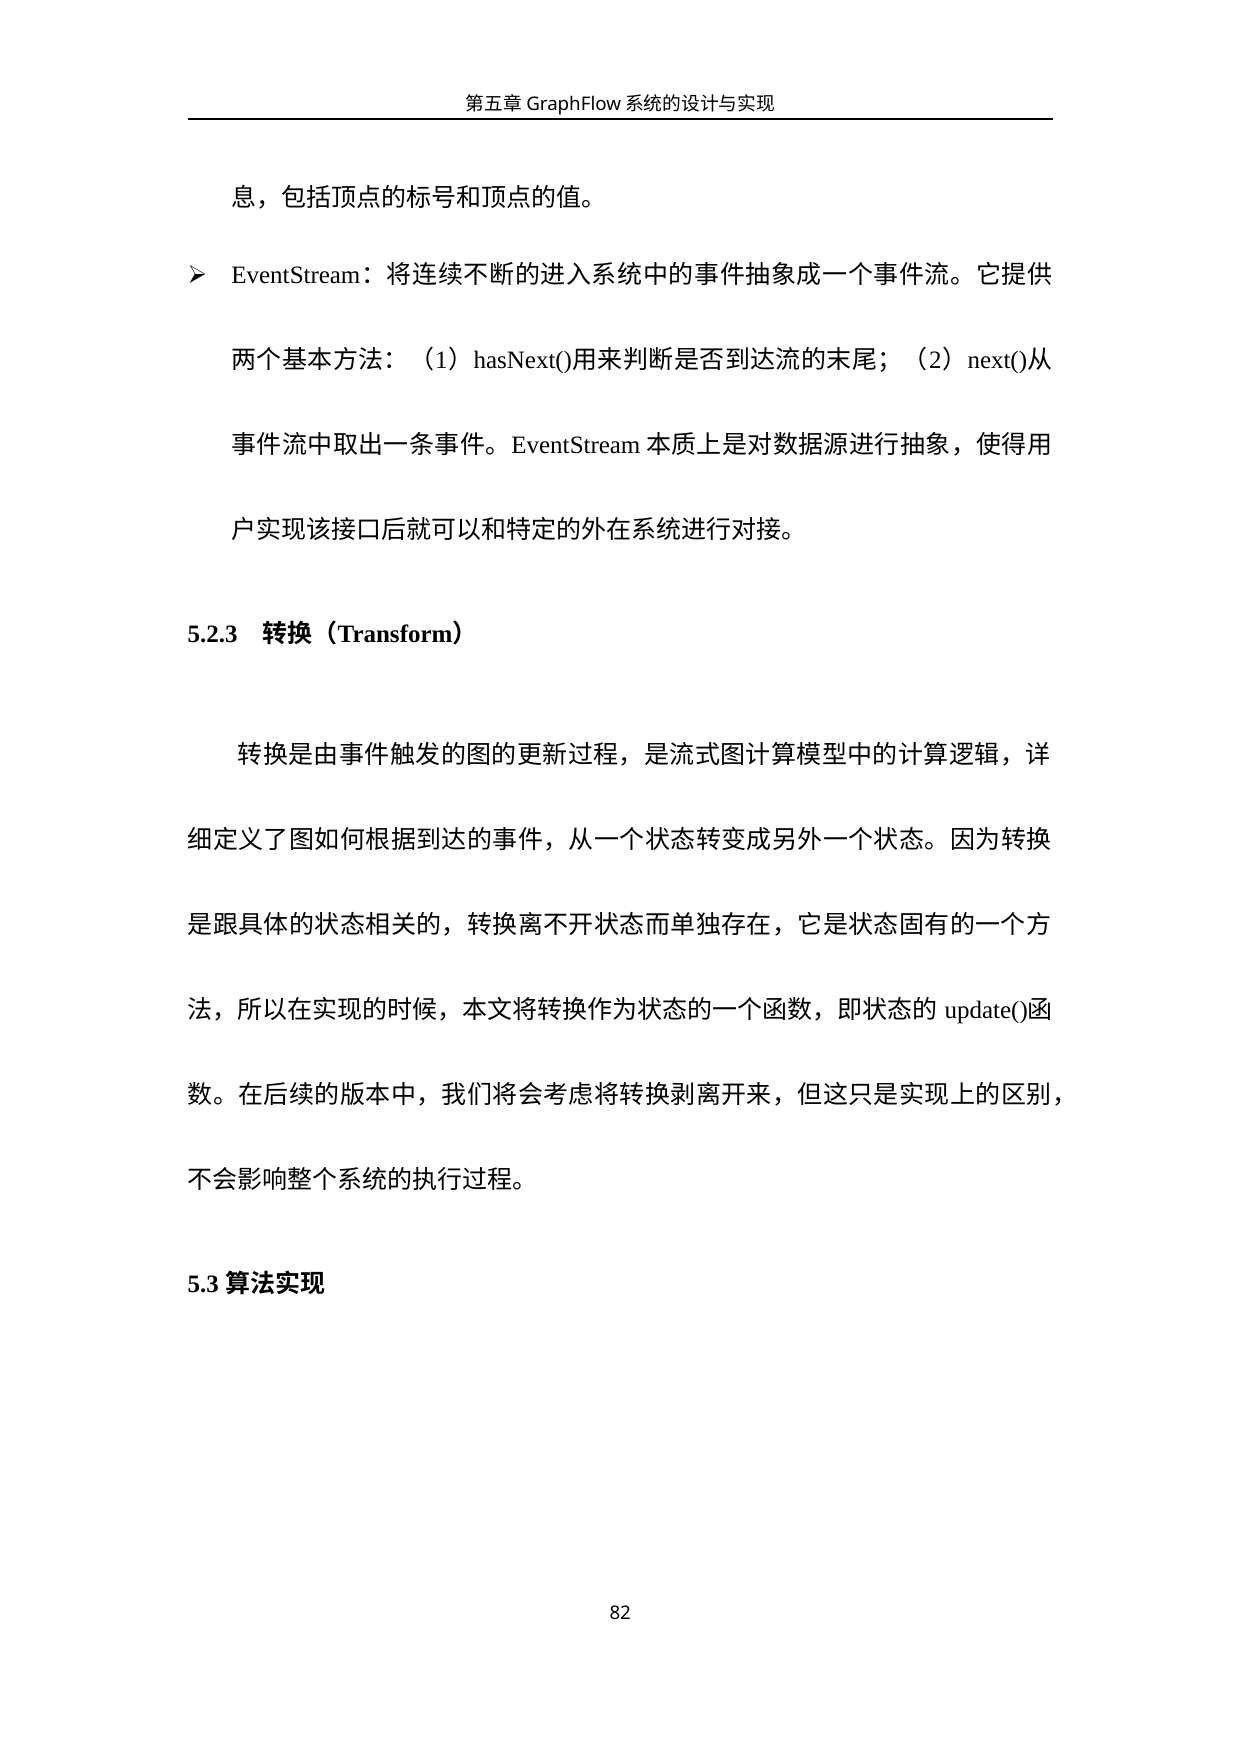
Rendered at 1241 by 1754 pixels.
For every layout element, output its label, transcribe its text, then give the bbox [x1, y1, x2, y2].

subtitle 转换（Transform） [187, 597, 1053, 665]
text 转换是由事件触发的图的更新过程，是流式图计算模型中的计算逻辑，详细定义了图如何根据到达的事件，从一个状态转变成另外一个状态。因为转换是跟具体的状态相关的，转换离不开状态而单独存在，它是状态固有的一个方法，所以在实现的时候，本文将转换作为状态的一个函数，即状态的update()函数。在后续的版本中，我们将会考虑将转换剥离开来，但这只是实现上的区别，不会影响整个系统的执行过程。 [187, 719, 1053, 1211]
subtitle 算法实现 [187, 1247, 1053, 1315]
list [187, 162, 1053, 229]
list EventStream：将连续不断的进入系统中的事件抽象成一个事件流。它提供两个基本方法：（1）hasNext()用来判断是否到达流的末尾；（2）next()从事件流中取出一条事件。EventStream本质上是对数据源进行抽象，使得用户实现该接口后就可以和特定的外在系统进行对接。 [187, 239, 1053, 561]
